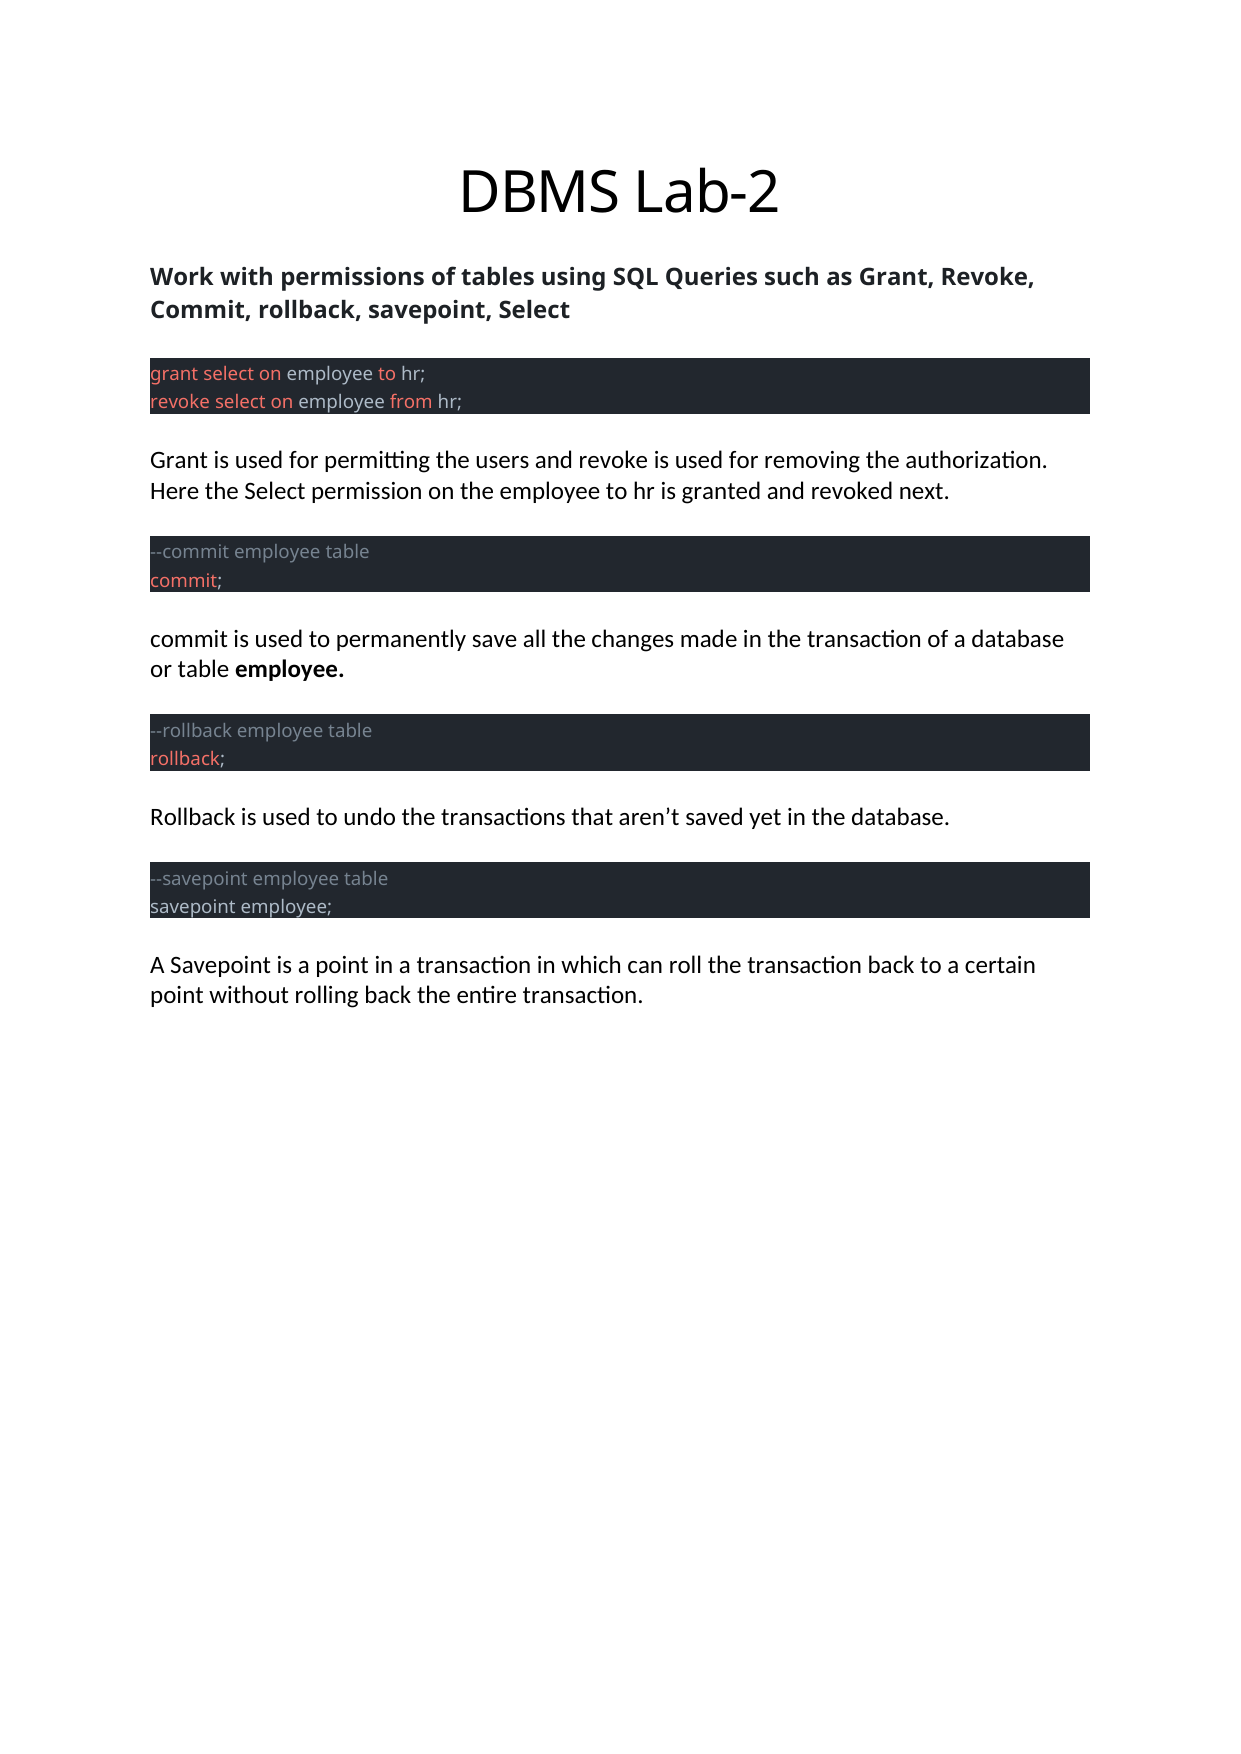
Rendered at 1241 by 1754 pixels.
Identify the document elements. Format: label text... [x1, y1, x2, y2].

text commit is used to permanently save all the changes made in the transaction of a database or table employee. [150, 623, 1090, 684]
text --savepoint employee table [150, 862, 1090, 890]
text savepoint employee; [150, 890, 1090, 918]
text Rollback is used to undo the transactions that aren’t saved yet in the database. [150, 801, 1090, 832]
text grant select on employee to hr; [150, 358, 1090, 386]
text Grant is used for permitting the users and revoke is used for removing the authorization. Here the Select permission on the employee to hr is granted and revoked next. [150, 444, 1090, 506]
text --rollback employee table [150, 714, 1090, 743]
text revoke select on employee from hr; [150, 386, 1090, 414]
title DBMS Lab-2 [150, 150, 1090, 229]
text rollback; [150, 743, 1090, 771]
text --commit employee table [150, 536, 1090, 564]
text commit; [150, 564, 1090, 592]
text Work with permissions of tables using SQL Queries such as Grant, Revoke, Commit, rollback, savepoint, Select [570, 260, 1090, 325]
text A Savepoint is a point in a transaction in which can roll the transaction back to a certain point without rolling back the entire transaction. [150, 949, 1090, 1010]
